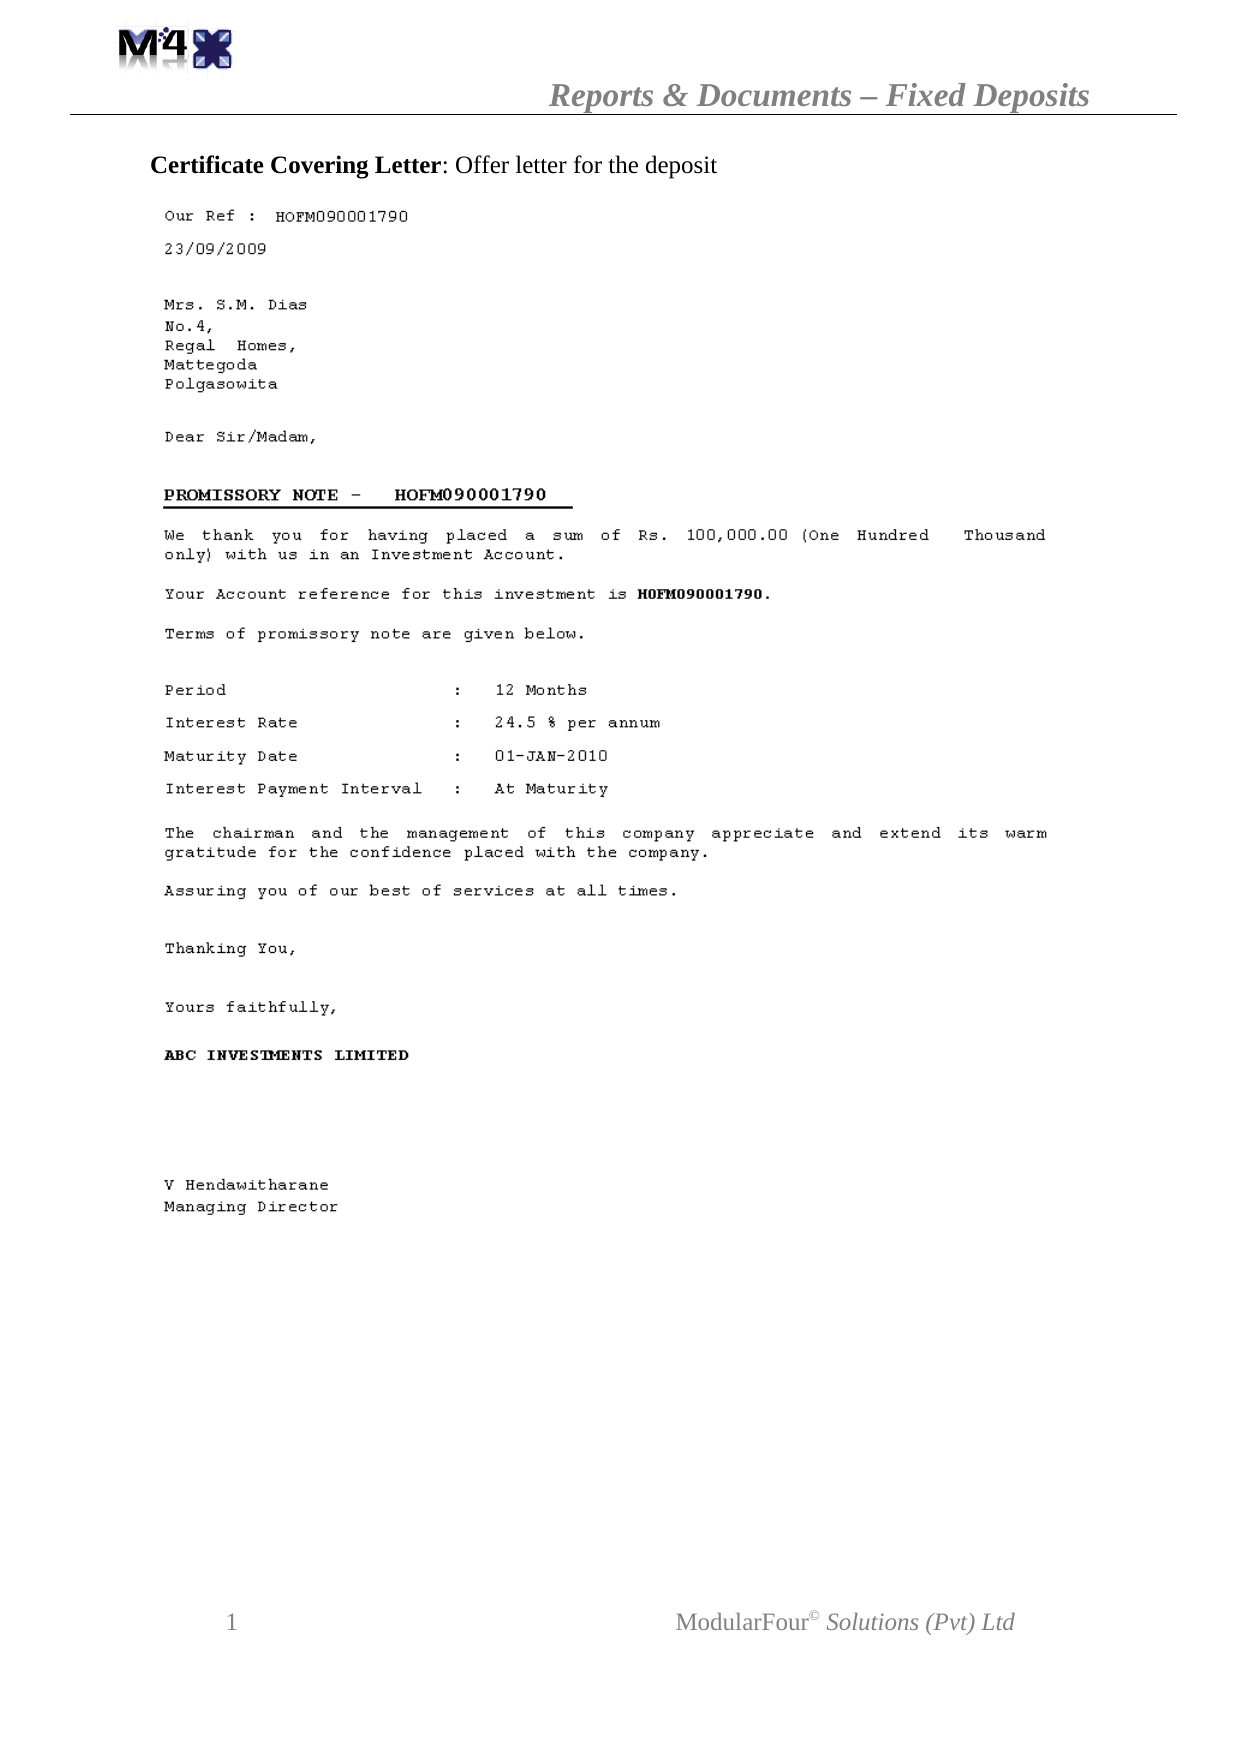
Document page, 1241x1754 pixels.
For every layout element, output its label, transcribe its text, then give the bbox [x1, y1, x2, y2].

text Certificate Covering Letter: Offer letter for the deposit [150, 150, 1090, 179]
picture [105, 13, 240, 78]
